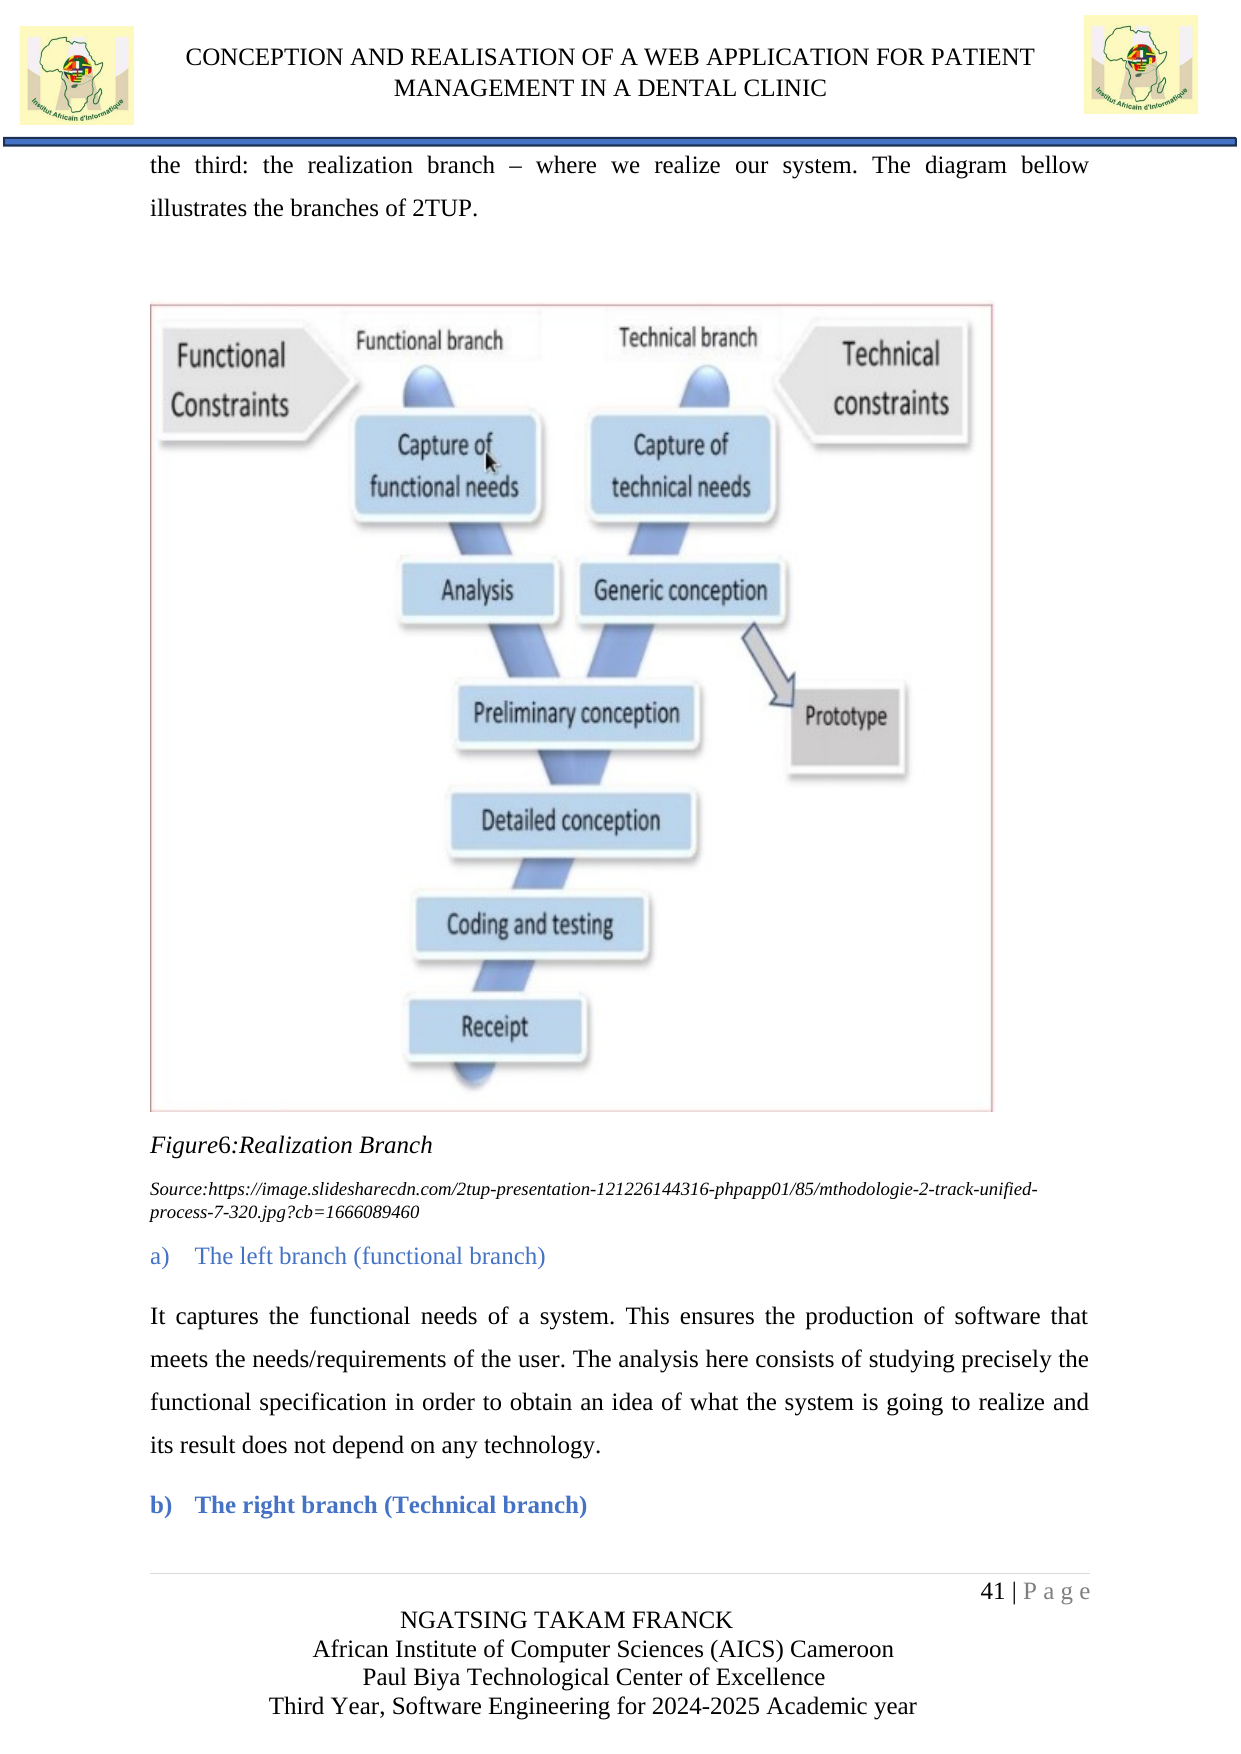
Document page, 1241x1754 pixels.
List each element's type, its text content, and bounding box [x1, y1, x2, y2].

list The right branch (Technical branch) [150, 1490, 1090, 1519]
list The left branch (functional branch) [150, 1241, 1090, 1270]
text Source:https://image.slidesharecdn.com/2tup-presentation-121226144316-phpapp01/85/mthodologie-2-track-unified-process-7-320.jpg?cb=1666089460 [150, 1178, 1090, 1223]
picture [1083, 15, 1199, 114]
picture [19, 26, 134, 125]
picture [150, 300, 996, 1112]
text Figure6:Realization Branch [150, 1131, 1090, 1159]
text It captures the functional needs of a system. This ensures the production of software that meets the needs/requirements of the user. The analysis here consists of studying precisely the functional specification in order to obtain an idea of what the system is going to realize and its result does not depend on any technology. [150, 1301, 1090, 1459]
